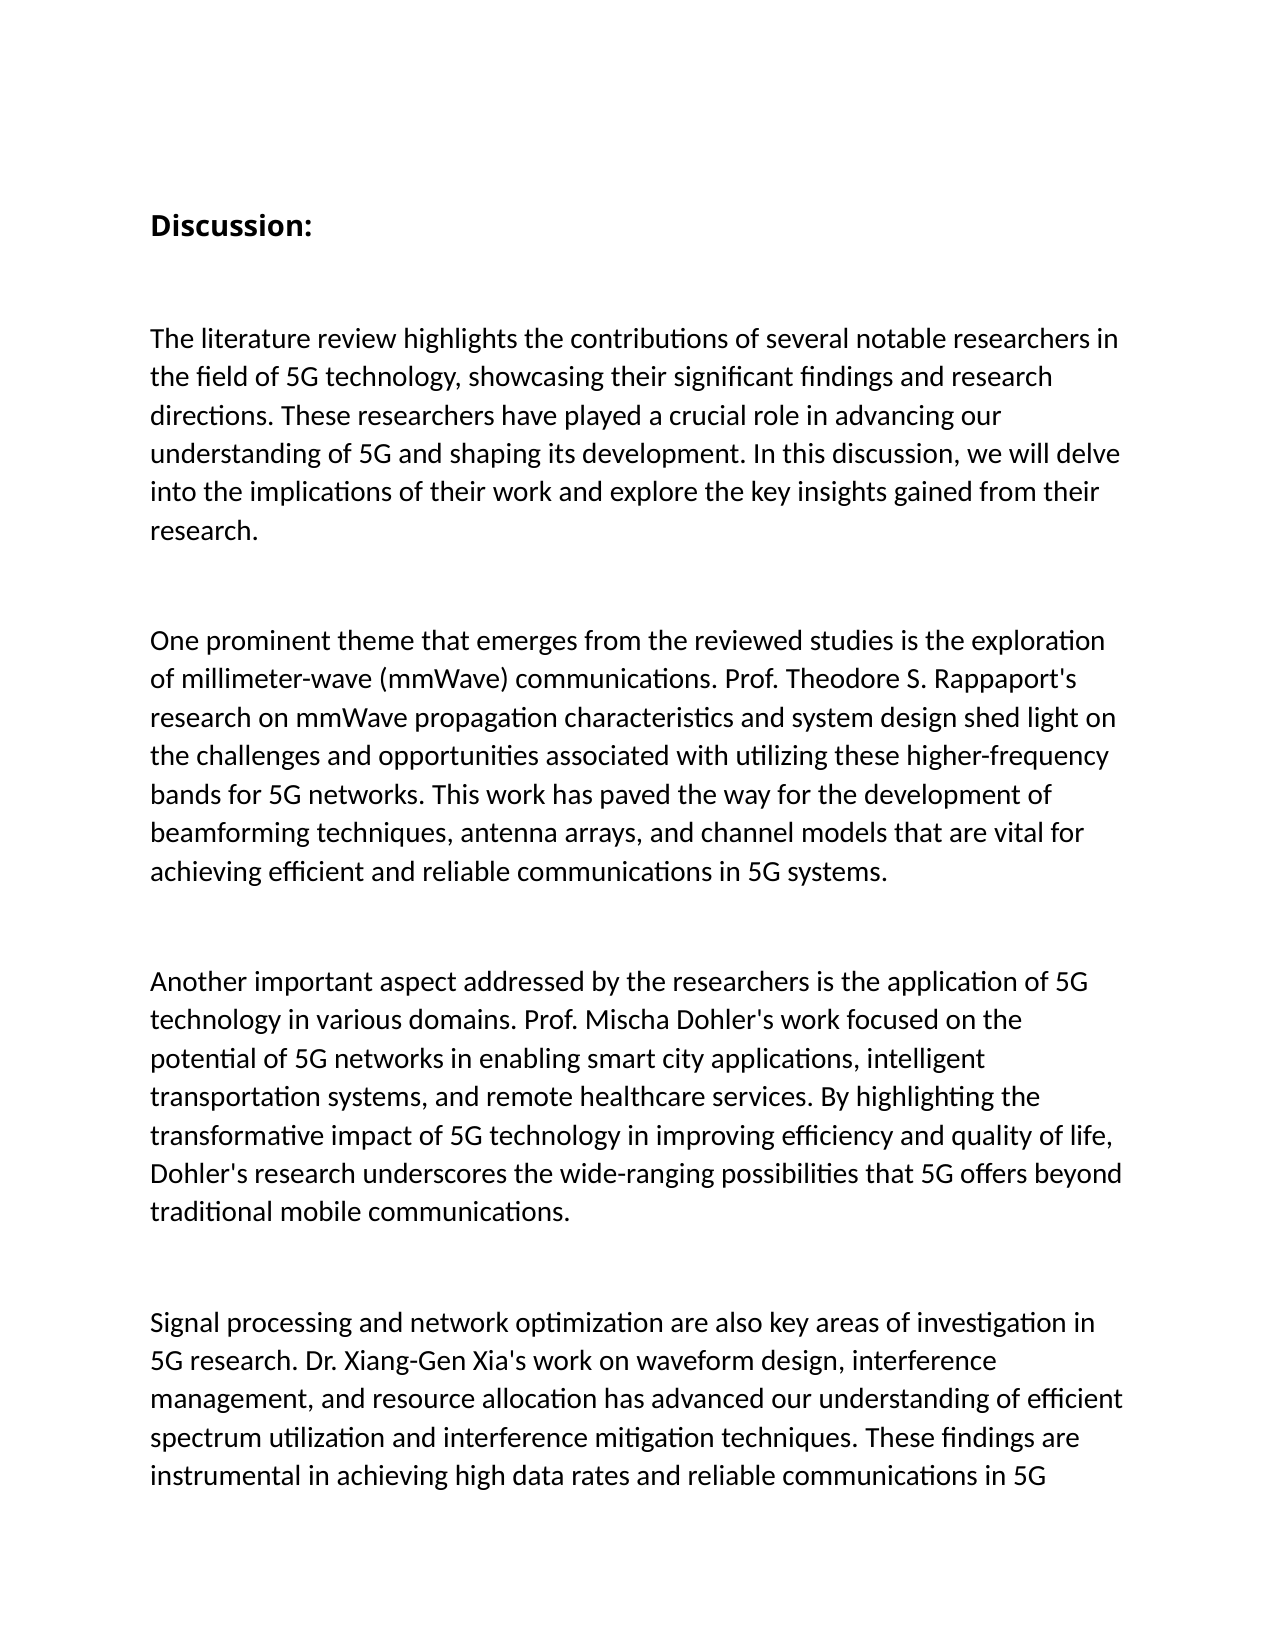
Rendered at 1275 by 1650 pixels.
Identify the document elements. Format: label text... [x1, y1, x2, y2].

text Discussion: [150, 205, 1125, 245]
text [150, 1304, 1125, 1493]
text The literature review highlights the contributions of several notable researchers in the field of 5G technology, showcasing their significant findings and research directions. These researchers have played a crucial role in advancing our understanding of 5G and shaping its development. In this discussion, we will delve into the implications of their work and explore the key insights gained from their research. [150, 320, 1125, 547]
text One prominent theme that emerges from the reviewed studies is the exploration of millimeter-wave (mmWave) communications. Prof. Theodore S. Rappaport's research on mmWave propagation characteristics and system design shed light on the challenges and opportunities associated with utilizing these higher-frequency bands for 5G networks. This work has paved the way for the development of beamforming techniques, antenna arrays, and channel models that are vital for achieving efficient and reliable communications in 5G systems. [150, 622, 1125, 888]
text Another important aspect addressed by the researchers is the application of 5G technology in various domains. Prof. Mischa Dohler's work focused on the potential of 5G networks in enabling smart city applications, intelligent transportation systems, and remote healthcare services. By highlighting the transformative impact of 5G technology in improving efficiency and quality of life, Dohler's research underscores the wide-ranging possibilities that 5G offers beyond traditional mobile communications. [150, 963, 1125, 1229]
